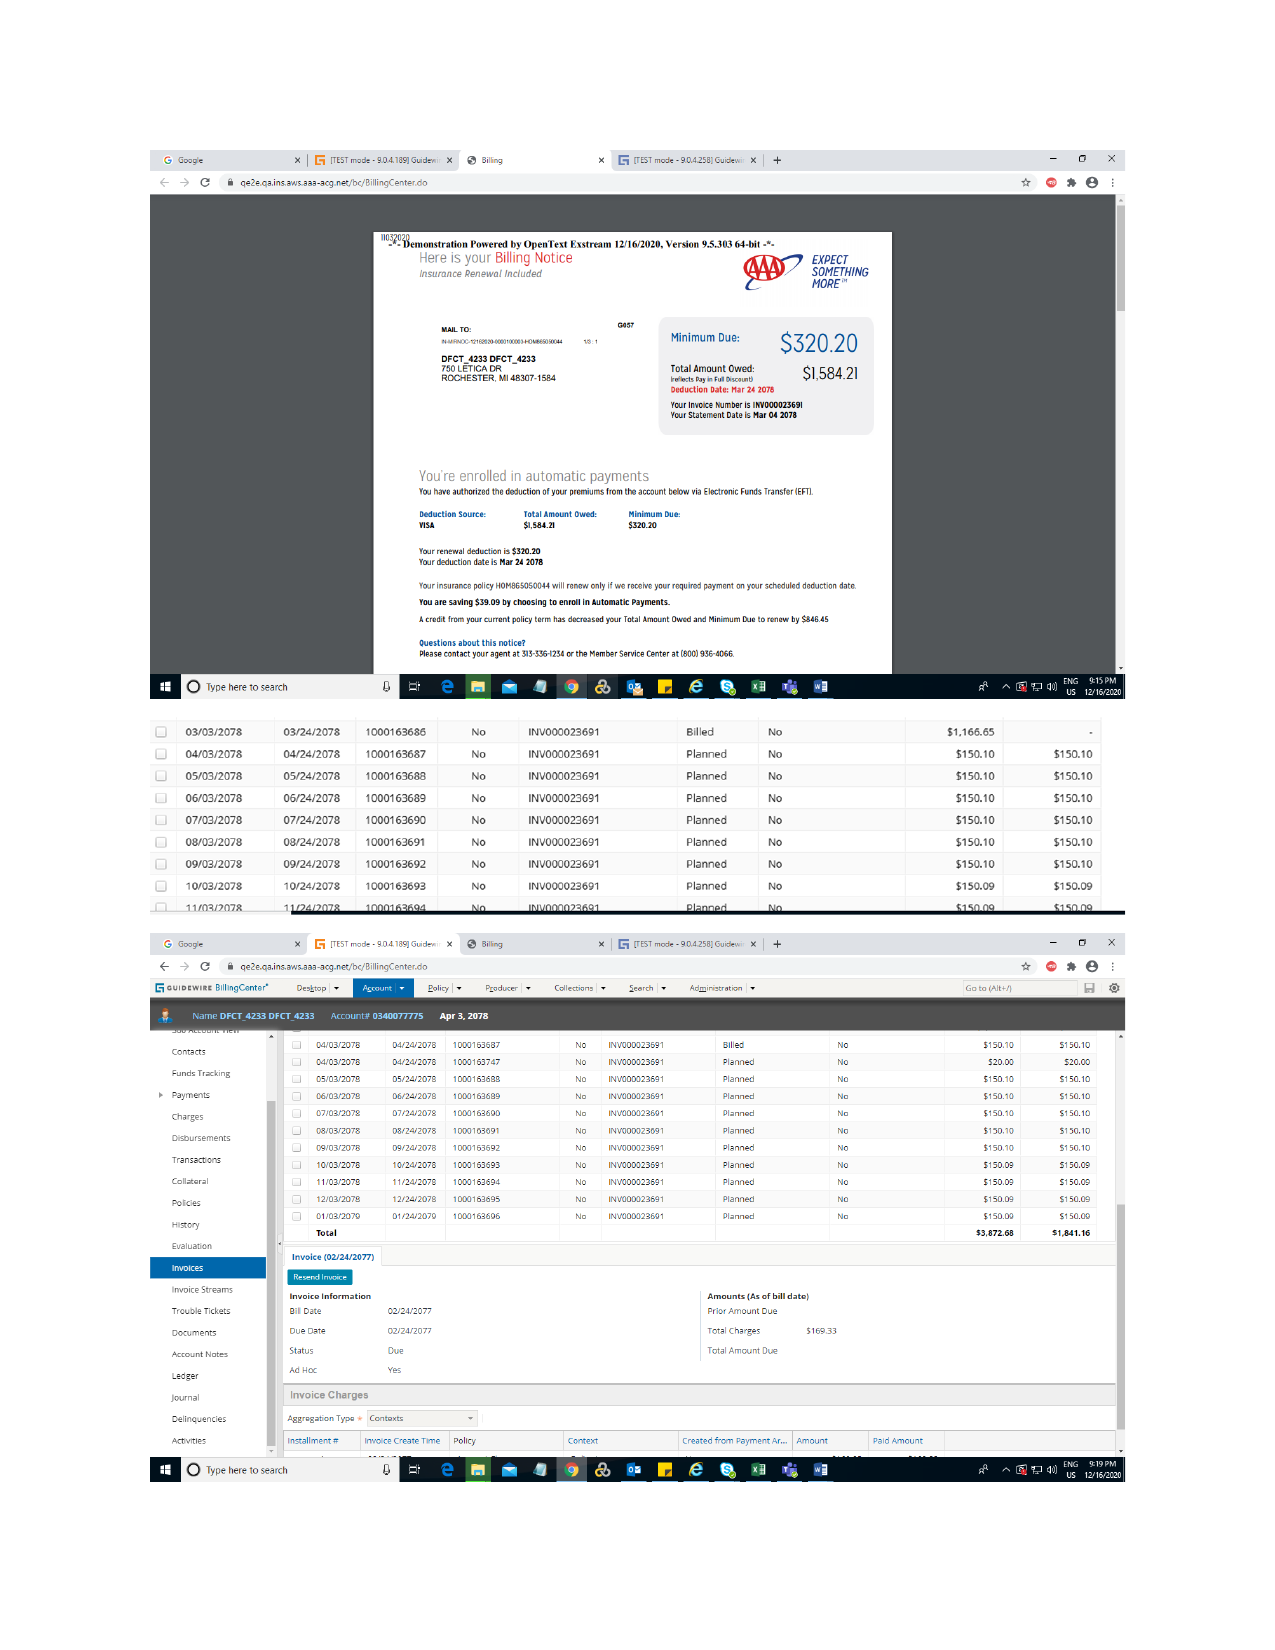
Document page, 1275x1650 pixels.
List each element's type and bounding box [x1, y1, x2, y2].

picture [150, 150, 1125, 699]
picture [150, 933, 1125, 1482]
picture [150, 717, 1125, 915]
